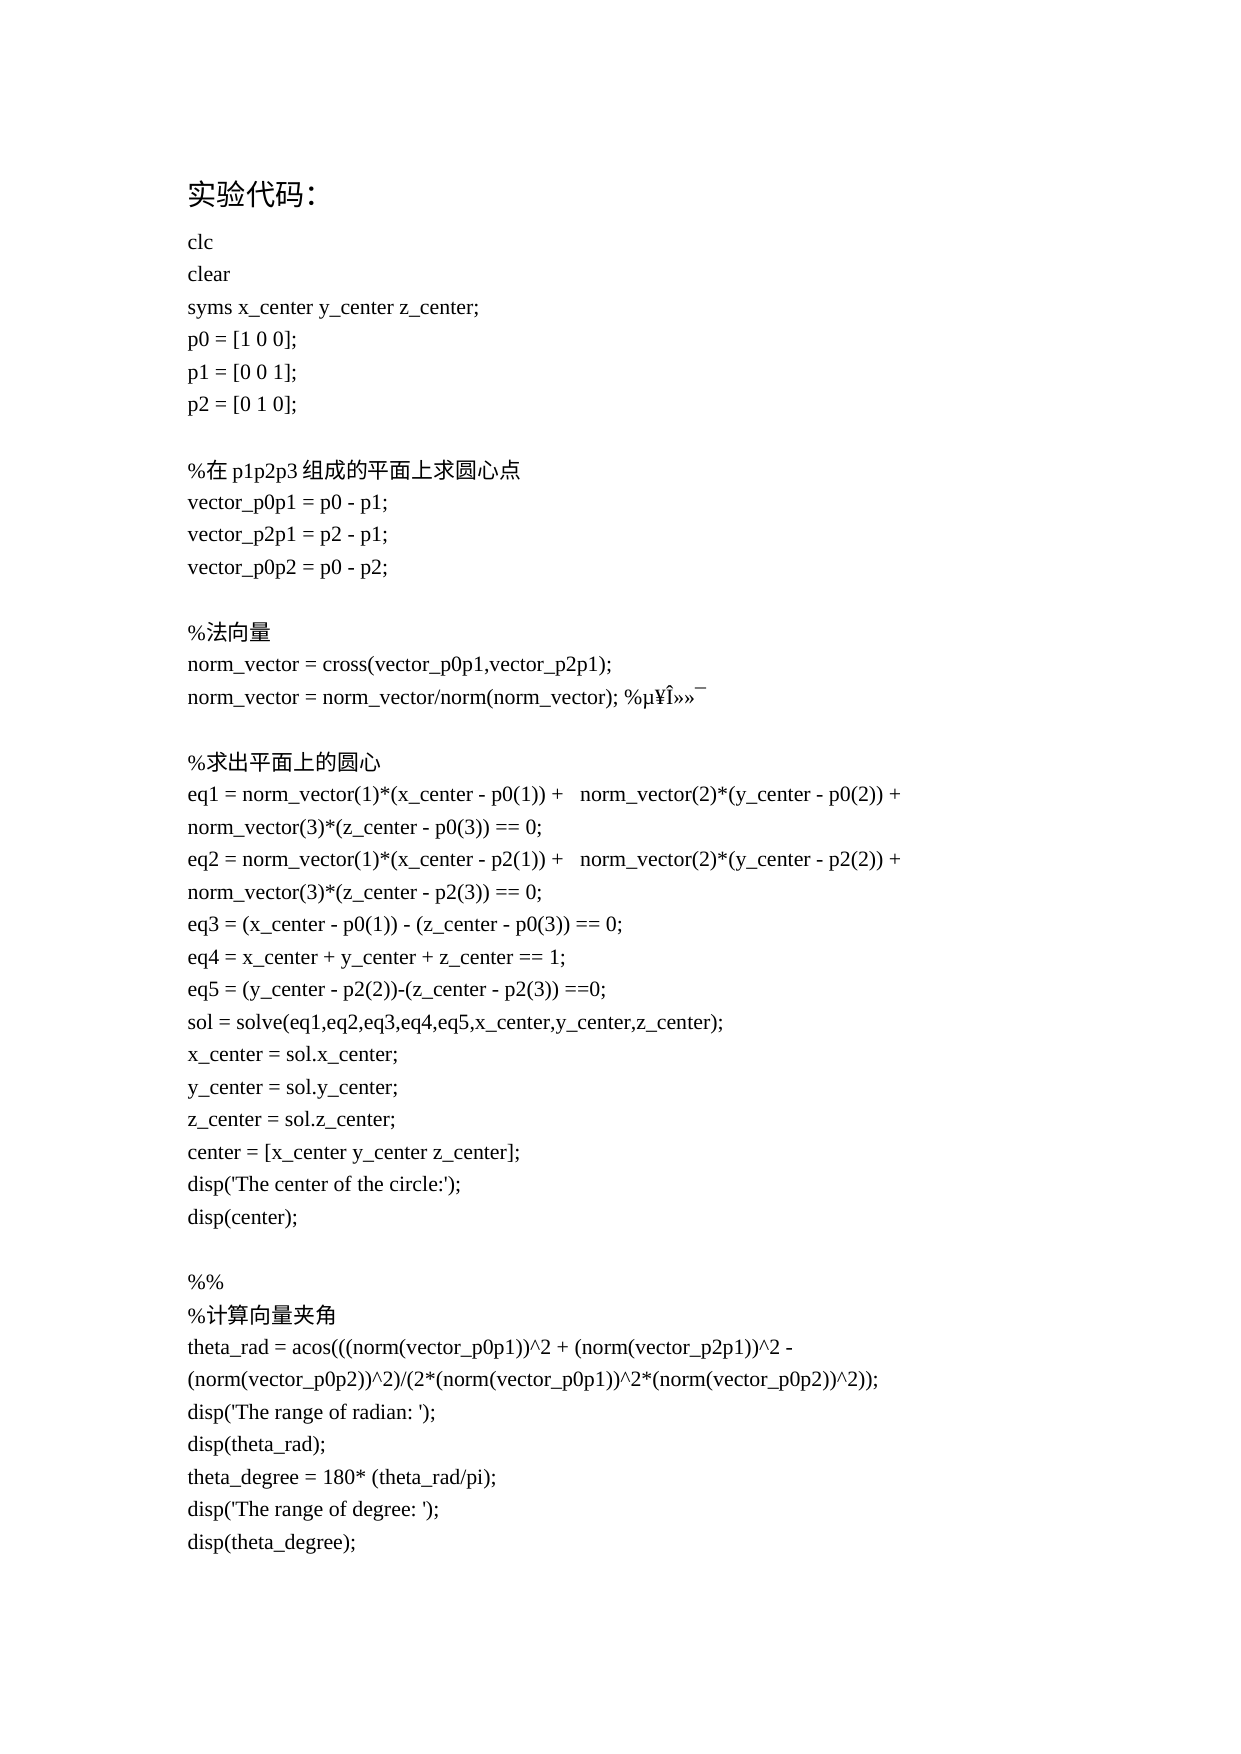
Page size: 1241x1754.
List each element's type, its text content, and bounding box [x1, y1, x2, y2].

text vector_p0p2 = p0 - p2; [187, 550, 1053, 582]
text disp('The range of degree: '); [187, 1492, 1053, 1525]
text vector_p0p1 = p0 - p1; [187, 485, 1053, 517]
text vector_p2p1 = p2 - p1; [187, 517, 1053, 550]
text theta_rad = acos(((norm(vector_p0p1))^2 + (norm(vector_p2p1))^2 - (norm(vector_p0p2))^2)/(2*(norm(vector_p0p1))^2*(norm(vector_p0p2))^2)); [187, 1330, 1053, 1395]
text clc [187, 225, 1053, 257]
text sol = solve(eq1,eq2,eq3,eq4,eq5,x_center,y_center,z_center); [187, 1005, 1053, 1037]
text theta_degree = 180* (theta_rad/pi); [187, 1460, 1053, 1492]
text disp(theta_rad); [187, 1427, 1053, 1460]
text disp(center); [187, 1200, 1053, 1232]
text %% [187, 1265, 1053, 1297]
text clear [187, 257, 1053, 290]
text disp('The range of radian: '); [187, 1395, 1053, 1427]
text %计算向量夹角 [187, 1297, 1053, 1330]
text norm_vector = norm_vector/norm(norm_vector); %µ¥Î»»¯ [187, 680, 1053, 712]
text syms x_center y_center z_center; [187, 290, 1053, 322]
text 实验代码： [187, 160, 1053, 225]
text z_center = sol.z_center; [187, 1102, 1053, 1135]
text disp('The center of the circle:'); [187, 1167, 1053, 1200]
text eq5 = (y_center - p2(2))-(z_center - p2(3)) ==0; [187, 972, 1053, 1005]
text eq2 = norm_vector(1)*(x_center - p2(1)) + norm_vector(2)*(y_center - p2(2)) + norm_vector(3)*(z_center - p2(3)) == 0; [187, 842, 1053, 907]
text eq4 = x_center + y_center + z_center == 1; [187, 940, 1053, 972]
text %在p1p2p3组成的平面上求圆心点 [187, 452, 1053, 485]
text center = [x_center y_center z_center]; [187, 1135, 1053, 1167]
text x_center = sol.x_center; [187, 1037, 1053, 1070]
text norm_vector = cross(vector_p0p1,vector_p2p1); [187, 647, 1053, 680]
text y_center = sol.y_center; [187, 1070, 1053, 1102]
text eq3 = (x_center - p0(1)) - (z_center - p0(3)) == 0; [187, 907, 1053, 940]
text disp(theta_degree); [187, 1525, 1053, 1557]
text p0 = [1 0 0]; [187, 322, 1053, 355]
text eq1 = norm_vector(1)*(x_center - p0(1)) + norm_vector(2)*(y_center - p0(2)) + norm_vector(3)*(z_center - p0(3)) == 0; [187, 777, 1053, 842]
text p2 = [0 1 0]; [187, 387, 1053, 420]
text %求出平面上的圆心 [187, 745, 1053, 777]
text p1 = [0 0 1]; [187, 355, 1053, 387]
text %法向量 [187, 615, 1053, 647]
